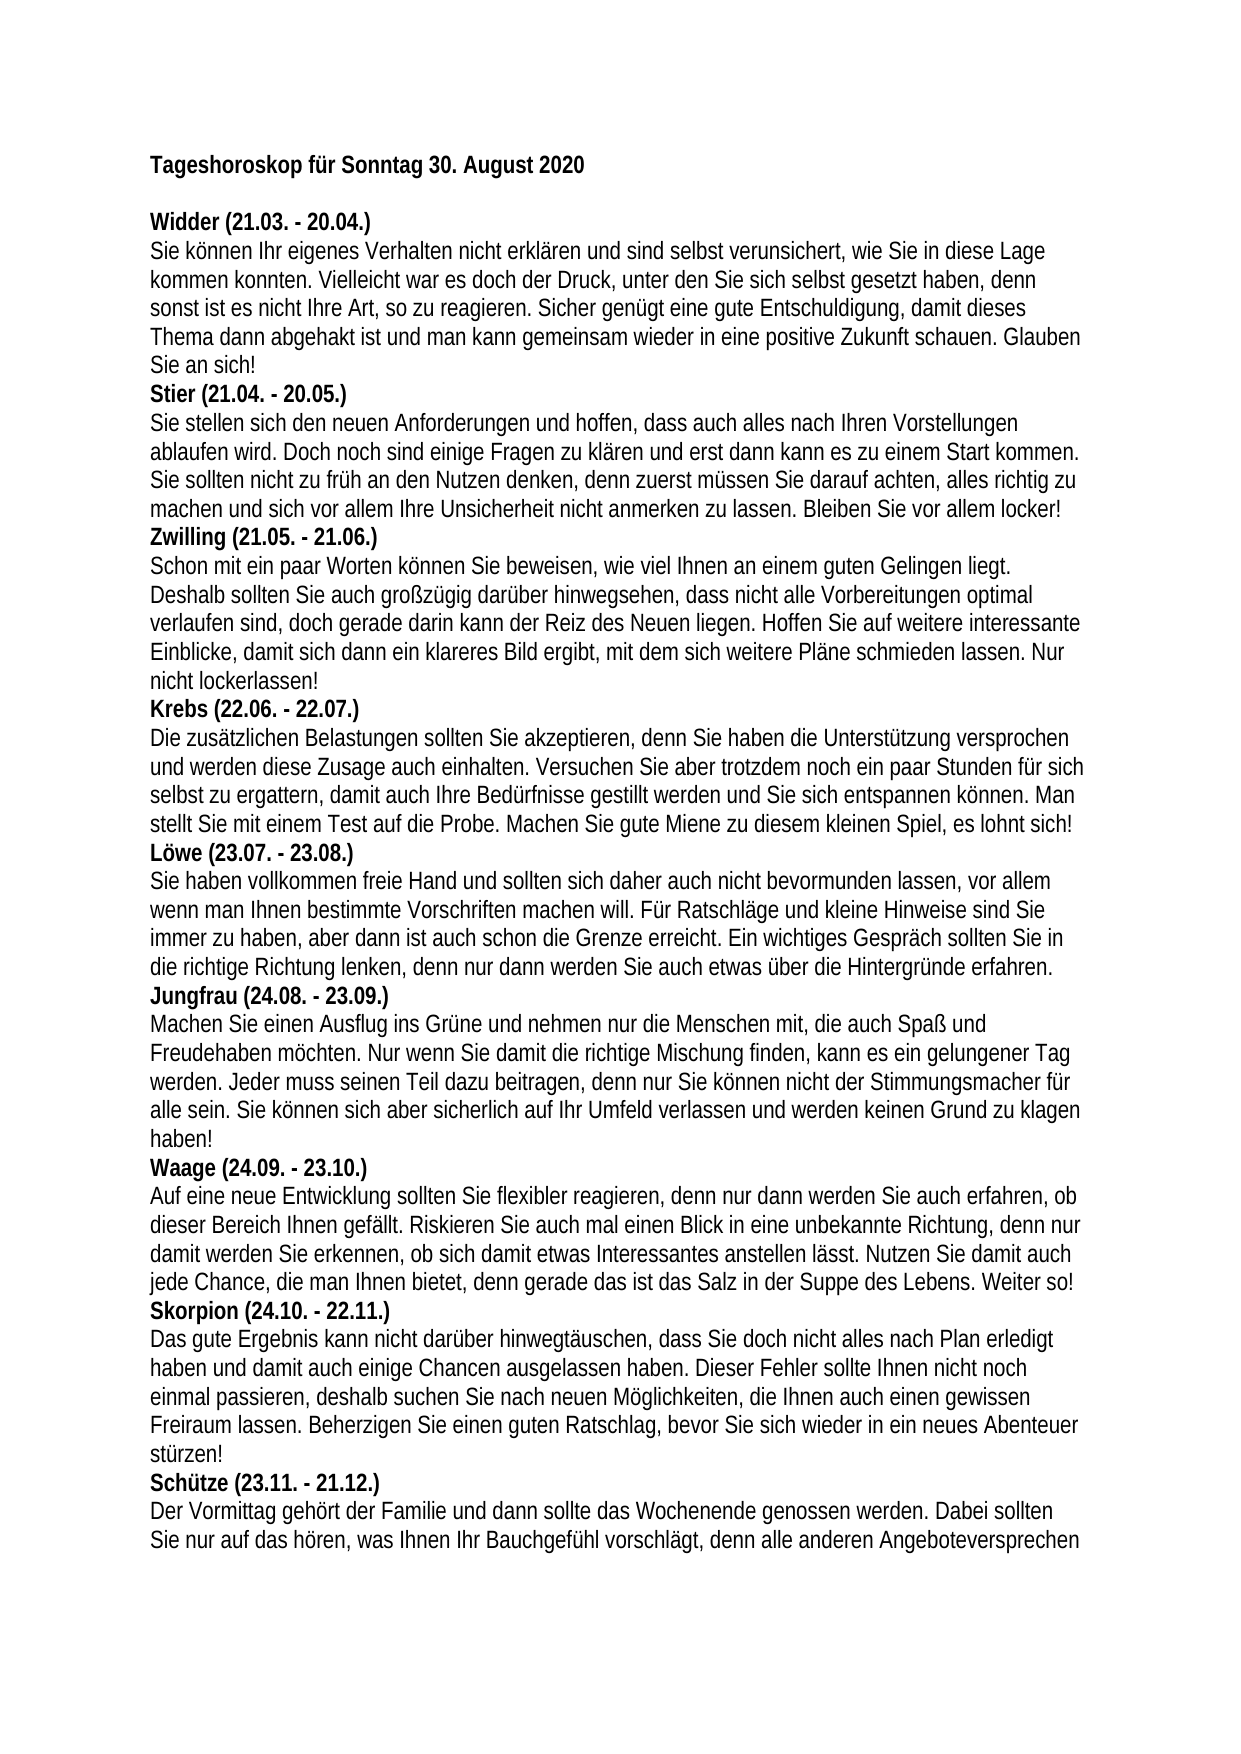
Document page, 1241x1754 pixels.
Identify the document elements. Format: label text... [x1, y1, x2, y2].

text Sie haben vollkommen freie Hand und sollten sich daher auch nicht bevormunden lassen, vor allem wenn man Ihnen bestimmte Vorschriften machen will. Für Ratschläge und kleine Hinweise sind Sie immer zu haben, aber dann ist auch schon die Grenze erreicht. Ein wichtiges Gespräch sollten Sie in die richtige Richtung lenken, denn nur dann werden Sie auch etwas über die Hintergründe erfahren. [150, 866, 1090, 981]
text Schütze (23.11. - 21.12.) [150, 1468, 1090, 1496]
text Machen Sie einen Ausflug ins Grüne und nehmen nur die Menschen mit, die auch Spaß und Freudehaben möchten. Nur wenn Sie damit die richtige Mischung finden, kann es ein gelungener Tag werden. Jeder muss seinen Teil dazu beitragen, denn nur Sie können nicht der Stimmungsmacher für alle sein. Sie können sich aber sicherlich auf Ihr Umfeld verlassen und werden keinen Grund zu klagen haben! [150, 1009, 1090, 1153]
text Die zusätzlichen Belastungen sollten Sie akzeptieren, denn Sie haben die Unterstützung versprochen und werden diese Zusage auch einhalten. Versuchen Sie aber trotzdem noch ein paar Stunden für sich selbst zu ergattern, damit auch Ihre Bedürfnisse gestillt werden und Sie sich entspannen können. Man stellt Sie mit einem Test auf die Probe. Machen Sie gute Miene zu diesem kleinen Spiel, es lohnt sich! [150, 723, 1090, 837]
text Tageshoroskop für Sonntag 30. August 2020 [150, 150, 1090, 179]
text Widder (21.03. - 20.04.) [150, 207, 1090, 236]
text Schon mit ein paar Worten können Sie beweisen, wie viel Ihnen an einem guten Gelingen liegt. Deshalb sollten Sie auch großzügig darüber hinwegsehen, dass nicht alle Vorbereitungen optimal verlaufen sind, doch gerade darin kann der Reiz des Neuen liegen. Hoffen Sie auf weitere interessante Einblicke, damit sich dann ein klareres Bild ergibt, mit dem sich weitere Pläne schmieden lassen. Nur nicht lockerlassen! [150, 551, 1090, 694]
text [150, 1496, 1090, 1554]
text Zwilling (21.05. - 21.06.) [150, 522, 1090, 551]
text Krebs (22.06. - 22.07.) [150, 694, 1090, 723]
text Sie stellen sich den neuen Anforderungen und hoffen, dass auch alles nach Ihren Vorstellungen ablaufen wird. Doch noch sind einige Fragen zu klären und erst dann kann es zu einem Start kommen. Sie sollten nicht zu früh an den Nutzen denken, denn zuerst müssen Sie darauf achten, alles richtig zu machen und sich vor allem Ihre Unsicherheit nicht anmerken zu lassen. Bleiben Sie vor allem locker! [150, 408, 1090, 522]
text Löwe (23.07. - 23.08.) [150, 837, 1090, 866]
text Waage (24.09. - 23.10.) [150, 1153, 1090, 1181]
text Das gute Ergebnis kann nicht darüber hinwegtäuschen, dass Sie doch nicht alles nach Plan erledigt haben und damit auch einige Chancen ausgelassen haben. Dieser Fehler sollte Ihnen nicht noch einmal passieren, deshalb suchen Sie nach neuen Möglichkeiten, die Ihnen auch einen gewissen Freiraum lassen. Beherzigen Sie einen guten Ratschlag, bevor Sie sich wieder in ein neues Abenteuer stürzen! [150, 1324, 1090, 1468]
text Stier (21.04. - 20.05.) [150, 379, 1090, 408]
text Auf eine neue Entwicklung sollten Sie flexibler reagieren, denn nur dann werden Sie auch erfahren, ob dieser Bereich Ihnen gefällt. Riskieren Sie auch mal einen Blick in eine unbekannte Richtung, denn nur damit werden Sie erkennen, ob sich damit etwas Interessantes anstellen lässt. Nutzen Sie damit auch jede Chance, die man Ihnen bietet, denn gerade das ist das Salz in der Suppe des Lebens. Weiter so! [150, 1181, 1090, 1296]
text Skorpion (24.10. - 22.11.) [150, 1296, 1090, 1324]
text Sie können Ihr eigenes Verhalten nicht erklären und sind selbst verunsichert, wie Sie in diese Lage kommen konnten. Vielleicht war es doch der Druck, unter den Sie sich selbst gesetzt haben, denn sonst ist es nicht Ihre Art, so zu reagieren. Sicher genügt eine gute Entschuldigung, damit dieses Thema dann abgehakt ist und man kann gemeinsam wieder in eine positive Zukunft schauen. Glauben Sie an sich! [150, 236, 1090, 379]
text Jungfrau (24.08. - 23.09.) [150, 981, 1090, 1009]
